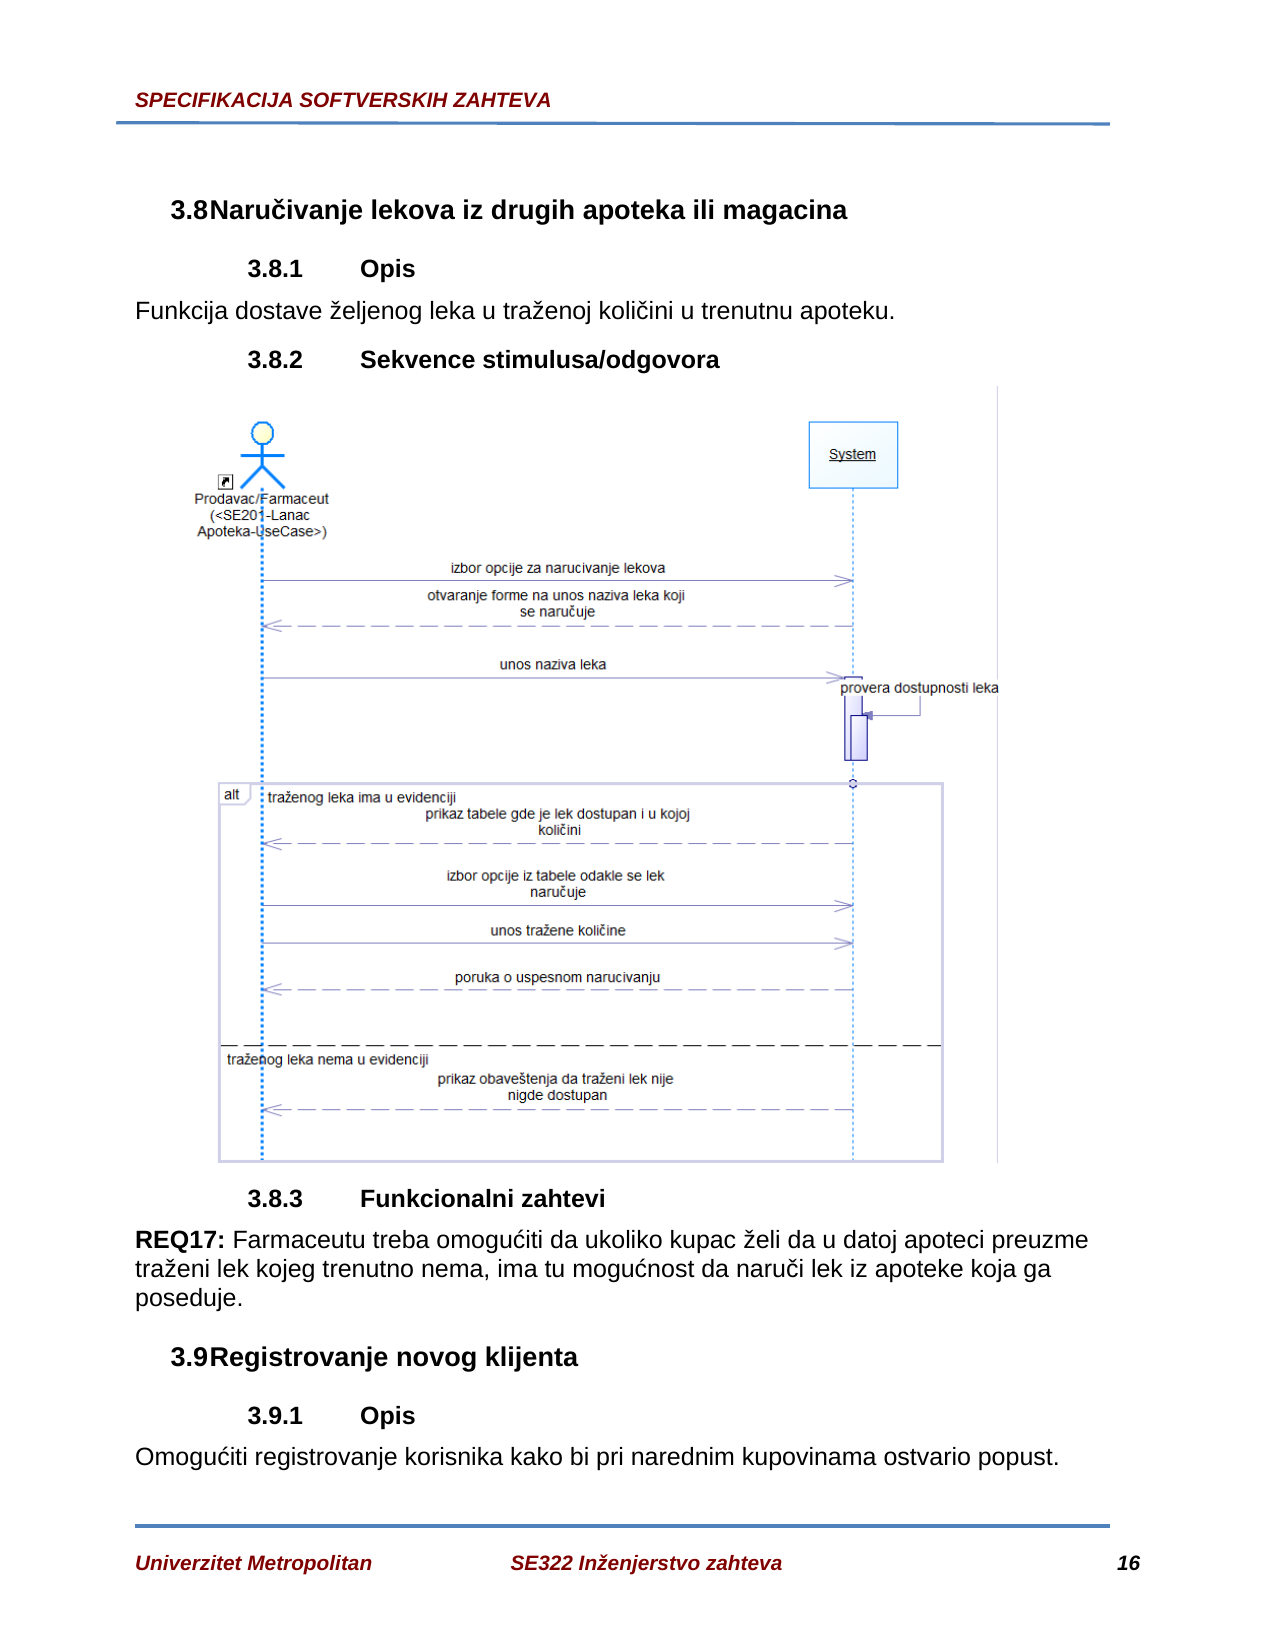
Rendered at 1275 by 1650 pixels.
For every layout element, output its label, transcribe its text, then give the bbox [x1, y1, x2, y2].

subtitle Naručivanje lekova iz drugih apoteka ili magacina [170, 194, 1140, 225]
subtitle Registrovanje novog klijenta [170, 1341, 1140, 1372]
subtitle Opis [247, 254, 1140, 283]
picture [164, 386, 1003, 1163]
subtitle Opis [247, 1401, 1140, 1430]
text Omogućiti registrovanje korisnika kako bi pri narednim kupovinama ostvario popust. [135, 1442, 1140, 1471]
subtitle Sekvence stimulusa/odgovora [247, 345, 1140, 374]
subtitle Funkcionalni zahtevi [247, 1184, 1140, 1213]
text REQ17: Farmaceutu treba omogućiti da ukoliko kupac želi da u datoj apoteci preuzme traženi lek kojeg trenutno nema, ima tu mogućnost da naruči lek iz apoteke koja ga poseduje. [135, 1225, 1140, 1311]
text Funkcija dostave željenog leka u traženoj količini u trenutnu apoteku. [135, 296, 1140, 324]
